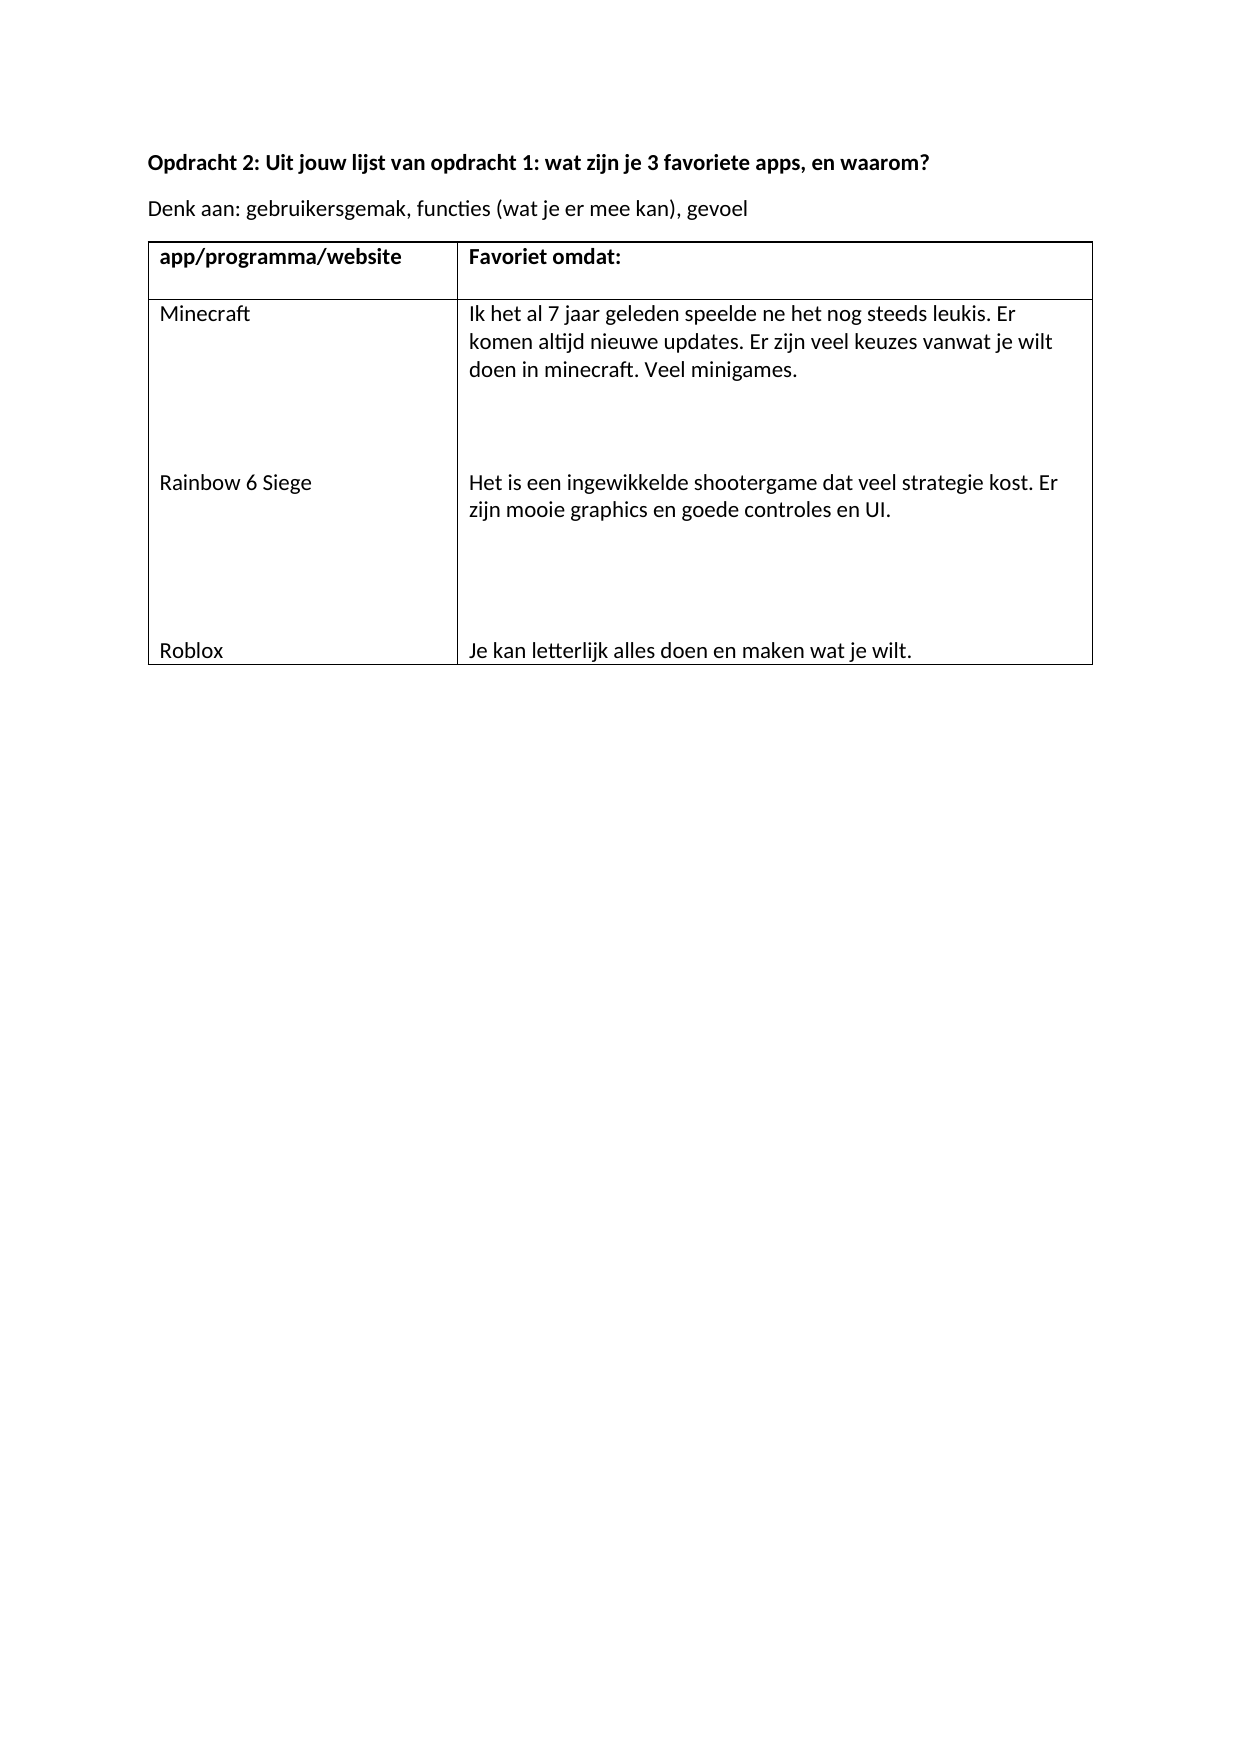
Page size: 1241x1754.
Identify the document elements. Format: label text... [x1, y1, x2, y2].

table_cell Ik het al 7 jaar geleden speelde ne het nog steeds leukis. Er komen altijd nieuwe updates. Er zijn veel keuzes vanwat je wilt doen in minecraft. Veel minigames. Het is een ingewikkelde shootergame dat veel strategie kost. Er zijn mooie graphics en goede controles en UI. Je kan letterlijk alles doen en maken wat je wilt. [458, 300, 1092, 664]
table_header app/programma/website [149, 243, 457, 298]
text Opdracht 2: Uit jouw lijst van opdracht 1: wat zijn je 3 favoriete apps, en waarom? [148, 148, 1093, 176]
table_header Favoriet omdat: [458, 243, 1092, 298]
text Denk aan: gebruikersgemak, functies (wat je er mee kan), gevoel [148, 194, 1093, 222]
table_cell Minecraft Rainbow 6 Siege Roblox [149, 300, 457, 664]
